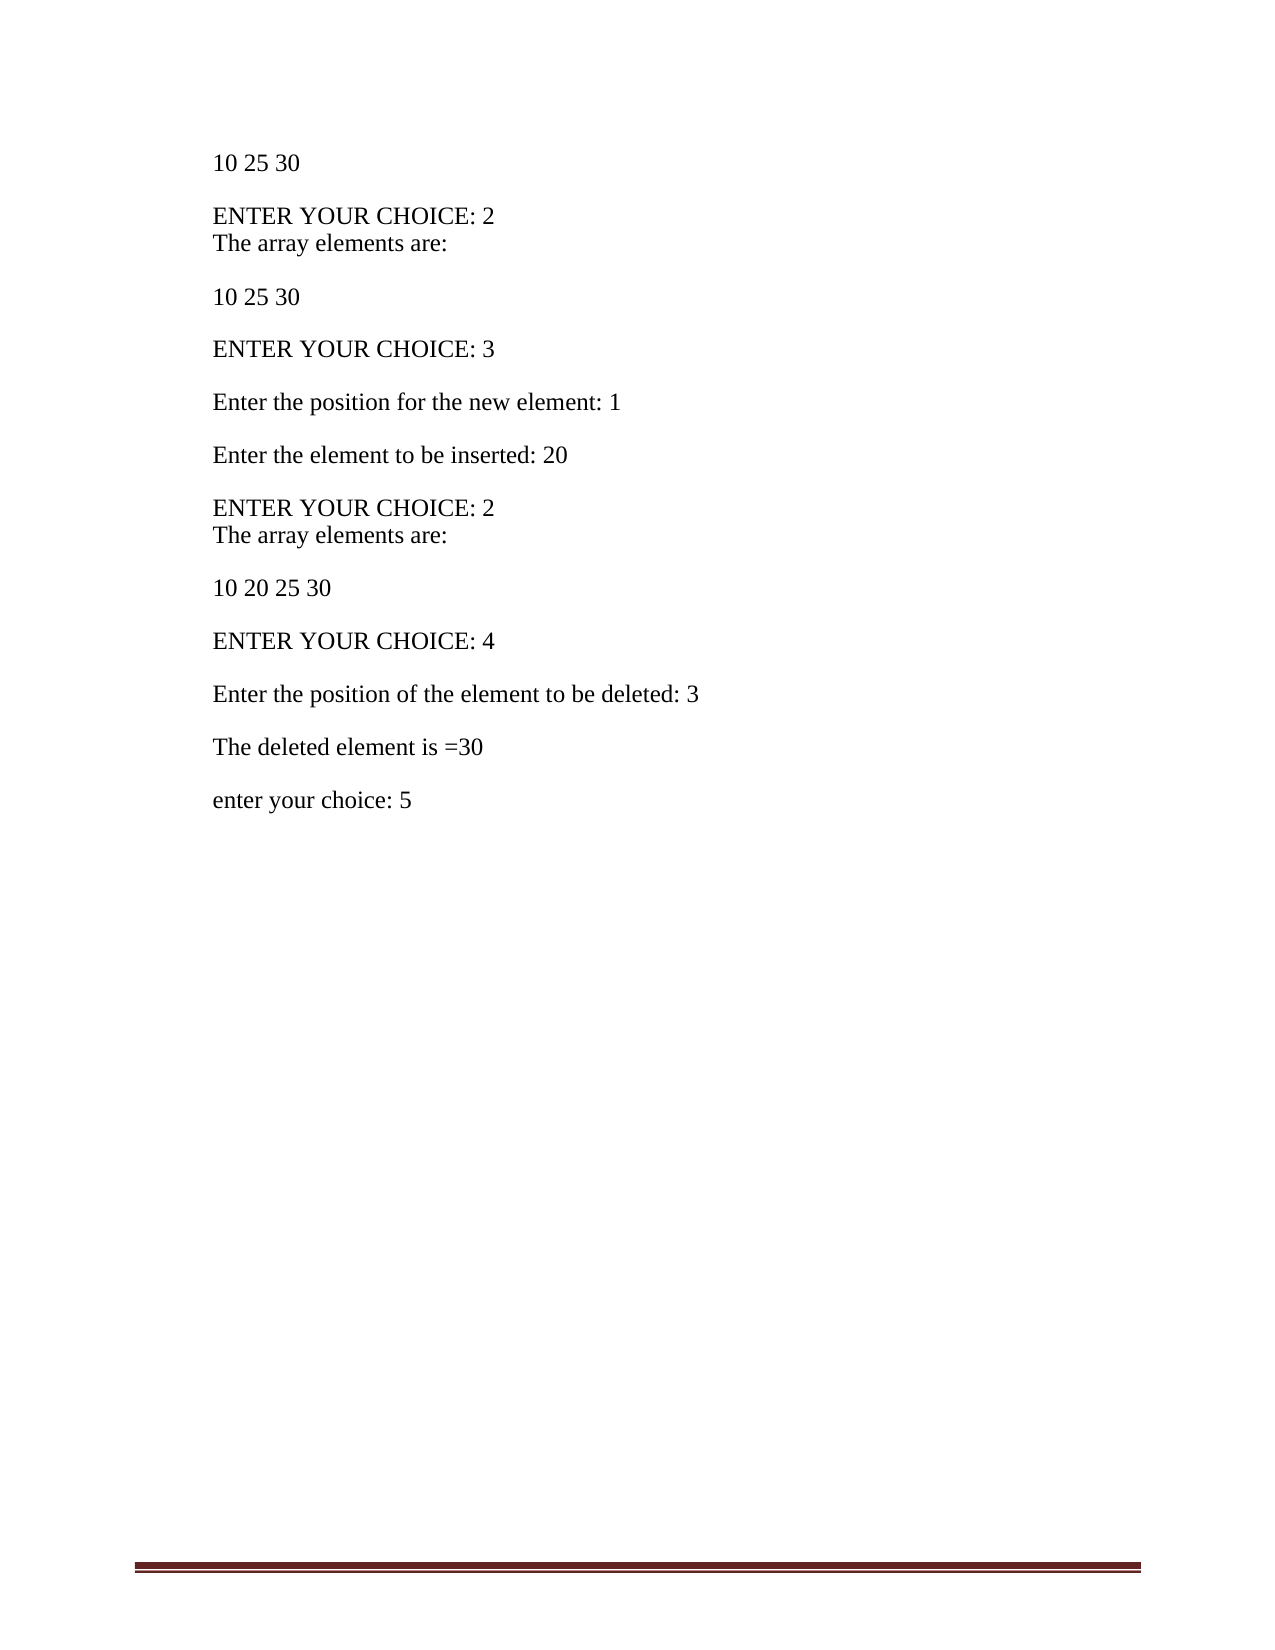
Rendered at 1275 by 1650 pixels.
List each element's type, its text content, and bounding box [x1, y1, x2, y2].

text ENTER YOUR CHOICE: 2 [212, 201, 1137, 230]
text Enter the element to be inserted: 20 [212, 440, 1137, 469]
text The array elements are: [212, 522, 1137, 549]
text 10 25 30 [212, 282, 1137, 310]
text ENTER YOUR CHOICE: 3 [212, 334, 1137, 363]
picture [134, 1562, 1141, 1569]
text 10 25 30 [212, 148, 1137, 177]
text The deleted element is =30 [212, 732, 1137, 761]
text ENTER YOUR CHOICE: 4 [212, 626, 1137, 655]
text 10 20 25 30 [212, 573, 1137, 602]
text The array elements are: [212, 230, 1137, 257]
text Enter the position of the element to be deleted: 3 [212, 679, 1137, 708]
text enter your choice: 5 [212, 785, 1137, 813]
text ENTER YOUR CHOICE: 2 [212, 493, 1137, 522]
text Enter the position for the new element: 1 [212, 387, 1137, 416]
